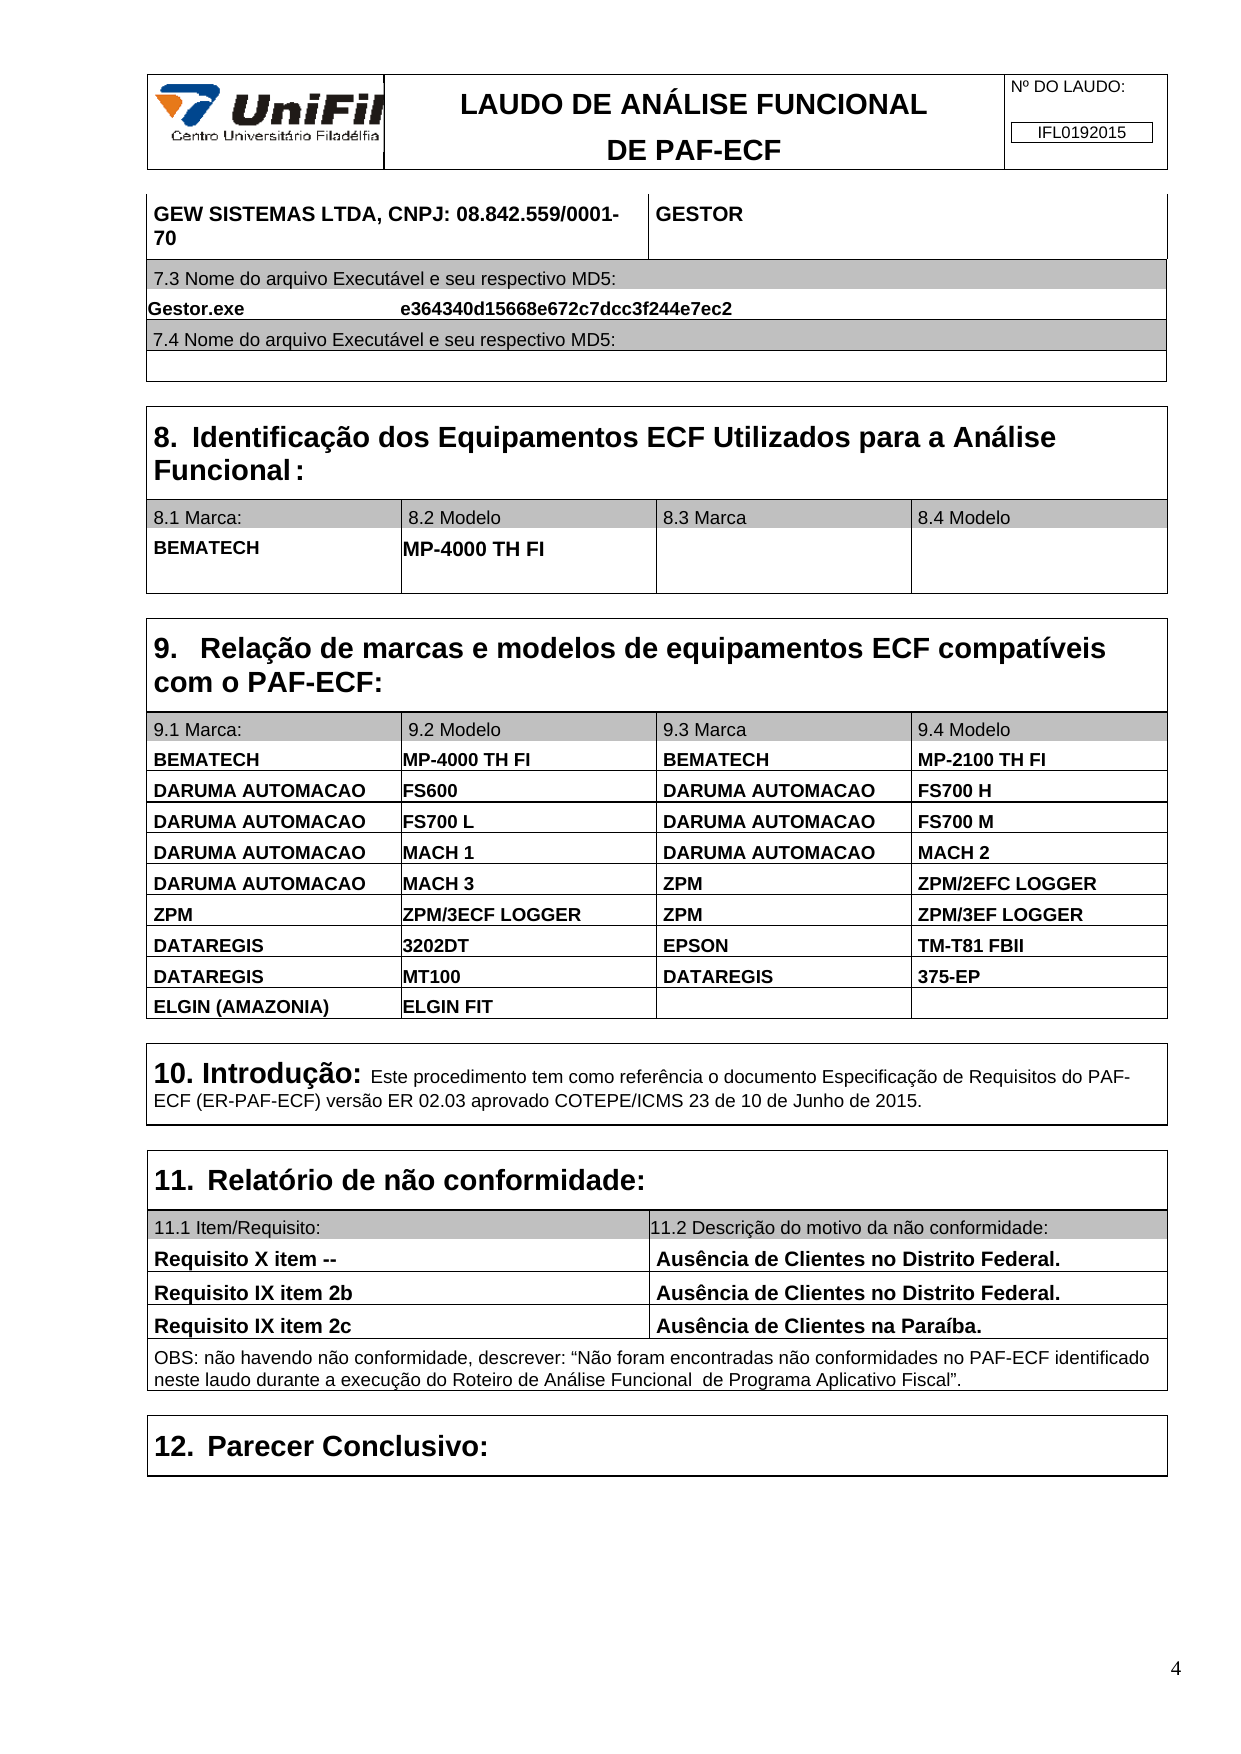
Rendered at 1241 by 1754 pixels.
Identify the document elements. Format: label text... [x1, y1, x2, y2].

table_cell 8.3 Marca [657, 500, 911, 528]
table_cell MP-2100 TH FI [912, 741, 1167, 770]
table_cell BEMATECH [657, 741, 911, 770]
table_cell DARUMA AUTOMACAO [657, 771, 911, 801]
table_cell [912, 528, 1167, 561]
table_cell MT100 [402, 957, 656, 987]
table_cell Requisito IX item 2b [148, 1272, 649, 1304]
table_cell 9.1 Marca: [147, 713, 401, 741]
table_cell 9.3 Marca [657, 713, 911, 741]
table_cell ELGIN FIT [402, 988, 656, 1018]
table_cell BEMATECH [147, 741, 401, 770]
table_cell 9.4 Modelo [912, 713, 1167, 741]
table_cell [147, 561, 401, 593]
table_header 12. Parecer Conclusivo: [148, 1416, 1167, 1475]
table_cell [912, 561, 1167, 593]
table_cell Gestor.exe e364340d15668e672c7dcc3f244e7ec2 [147, 289, 1166, 319]
table_cell MP-4000 TH FI [402, 528, 656, 561]
table_cell Requisito X item -- [148, 1239, 649, 1271]
table_cell DATAREGIS [147, 926, 401, 956]
table_cell 7.3 Nome do arquivo Executável e seu respectivo MD5: [147, 260, 1166, 289]
table_cell [912, 988, 1167, 1018]
table_cell DARUMA AUTOMACAO [147, 864, 401, 894]
table_cell GEW SISTEMAS LTDA, CNPJ: 08.842.559/0001-70 [147, 194, 648, 258]
table_cell GESTOR [649, 194, 1167, 258]
table_cell DATAREGIS [657, 957, 911, 987]
table_cell ZPM/2EFC LOGGER [912, 864, 1167, 894]
table_cell 8.4 Modelo [912, 500, 1167, 528]
table_cell [657, 988, 911, 1018]
table_cell BEMATECH [147, 528, 401, 561]
table_cell ZPM [657, 864, 911, 894]
table_cell 11.1 Item/Requisito: [148, 1211, 649, 1239]
table_cell 375-EP [912, 957, 1167, 987]
table_cell DARUMA AUTOMACAO [147, 771, 401, 801]
table_cell FS700 M [912, 803, 1167, 832]
table_cell MACH 3 [402, 864, 656, 894]
table_cell [402, 561, 656, 593]
table_cell ZPM/3EF LOGGER [912, 895, 1167, 925]
table_cell DARUMA AUTOMACAO [147, 833, 401, 863]
table_cell 8.1 Marca: [147, 500, 401, 528]
table_cell Ausência de Clientes no Distrito Federal. [650, 1239, 1167, 1271]
table_cell Requisito IX item 2c [148, 1305, 649, 1338]
table_header 10. Introdução: Este procedimento tem como referência o documento Especificação de Requisitos do PAF-ECF (ER-PAF-ECF) versão ER 02.03 aprovado COTEPE/ICMS 23 de 10 de Junho de 2015. [147, 1044, 1167, 1124]
table_cell 8.2 Modelo [402, 500, 656, 528]
table_header 9. Relação de marcas e modelos de equipamentos ECF compatíveis com o PAF-ECF: [147, 619, 1167, 711]
table_cell 11.2 Descrição do motivo da não conformidade: [650, 1211, 1167, 1239]
table_cell DARUMA AUTOMACAO [657, 833, 911, 863]
table_cell MACH 2 [912, 833, 1167, 863]
table_cell Ausência de Clientes no Distrito Federal. [650, 1272, 1167, 1304]
table_header 11. Relatório de não conformidade: [148, 1151, 1167, 1209]
table_cell ZPM [147, 895, 401, 925]
table_cell EPSON [657, 926, 911, 956]
table_cell DARUMA AUTOMACAO [147, 803, 401, 832]
picture [153, 83, 384, 152]
table_cell FS700 H [912, 771, 1167, 801]
table_cell Ausência de Clientes na Paraíba. [650, 1305, 1167, 1338]
table_cell ZPM/3ECF LOGGER [402, 895, 656, 925]
table_header 8. Identificação dos Equipamentos ECF Utilizados para a Análise Funcional : [147, 407, 1167, 499]
table_cell 9.2 Modelo [402, 713, 656, 741]
table_cell ELGIN (AMAZONIA) [147, 988, 401, 1018]
table_cell 7.4 Nome do arquivo Executável e seu respectivo MD5: [147, 320, 1166, 350]
table_cell TM-T81 FBII [912, 926, 1167, 956]
table_cell DATAREGIS [147, 957, 401, 987]
table_cell 3202DT [402, 926, 656, 956]
table_cell MP-4000 TH FI [402, 741, 656, 770]
table_cell FS600 [402, 771, 656, 801]
table_cell [147, 351, 1166, 381]
table_cell FS700 L [402, 803, 656, 832]
table_cell [657, 528, 911, 561]
table_cell OBS: não havendo não conformidade, descrever: “Não foram encontradas não conformidades no PAF-ECF identificado neste laudo durante a execução do Roteiro de Análise Funcional de Programa Aplicativo Fiscal”. [148, 1339, 1167, 1390]
table_cell MACH 1 [402, 833, 656, 863]
table_cell DARUMA AUTOMACAO [657, 803, 911, 832]
table_cell ZPM [657, 895, 911, 925]
table_cell [657, 561, 911, 593]
